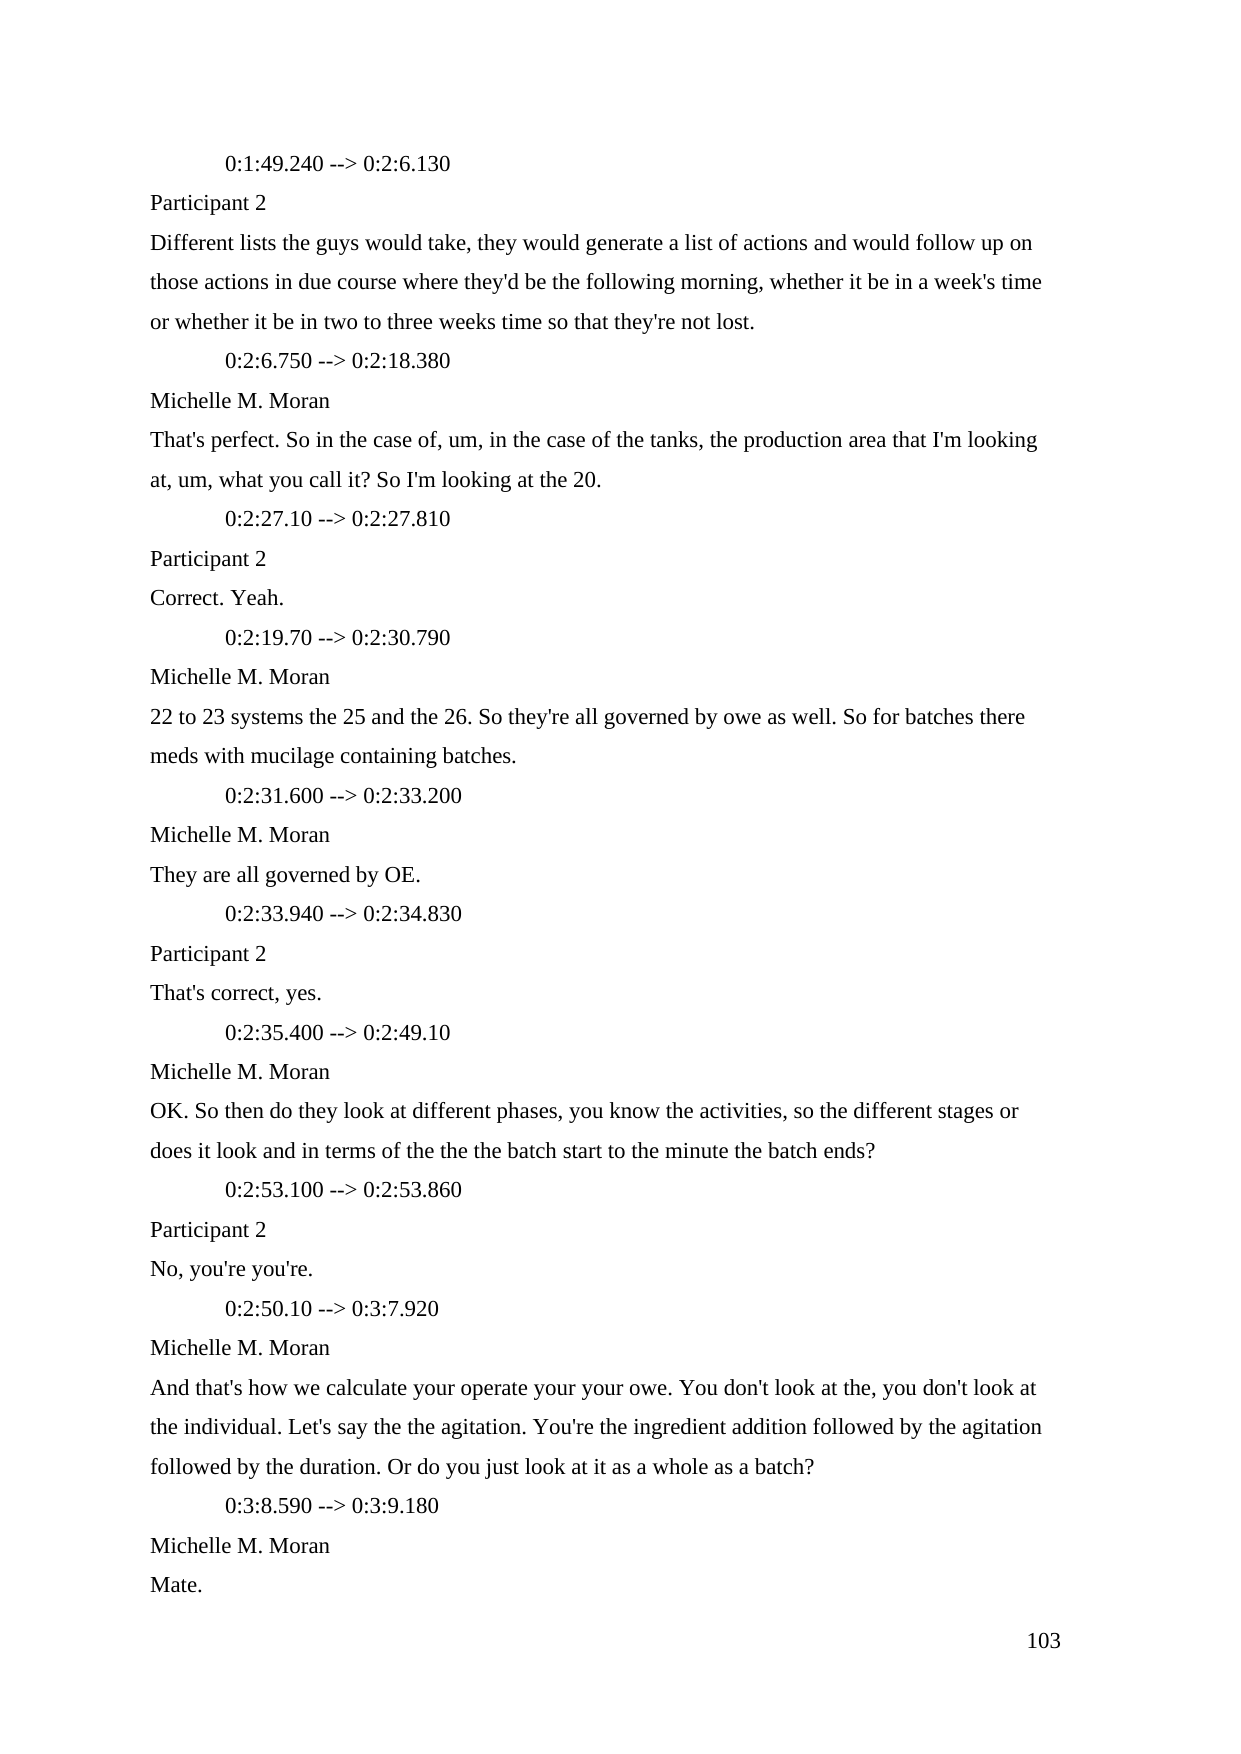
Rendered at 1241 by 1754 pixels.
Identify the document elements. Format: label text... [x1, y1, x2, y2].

text 0:3:8.590 --> 0:3:9.180 Michelle M. Moran Mate. [150, 1492, 1061, 1598]
text 0:2:19.70 --> 0:2:30.790 Michelle M. Moran 22 to 23 systems the 25 and the 26. So they're all governed by owe as well. So for batches there meds with mucilage containing batches. [150, 624, 1061, 768]
text 0:2:35.400 --> 0:2:49.10 Michelle M. Moran OK. So then do they look at different phases, you know the activities, so the different stages or does it look and in terms of the the the batch start to the minute the batch ends? [150, 1018, 1061, 1163]
text 0:1:49.240 --> 0:2:6.130 Participant 2 Different lists the guys would take, they would generate a list of actions and would follow up on those actions in due course where they'd be the following morning, whether it be in a week's time or whether it be in two to three weeks time so that they're not lost. [150, 150, 1061, 334]
text 0:2:31.600 --> 0:2:33.200 Michelle M. Moran They are all governed by OE. [150, 782, 1061, 887]
text 0:2:53.100 --> 0:2:53.860 Participant 2 No, you're you're. [150, 1176, 1061, 1282]
text 0:2:27.10 --> 0:2:27.810 Participant 2 Correct. Yeah. [150, 505, 1061, 611]
text 0:2:6.750 --> 0:2:18.380 Michelle M. Moran That's perfect. So in the case of, um, in the case of the tanks, the production area that I'm looking at, um, what you call it? So I'm looking at the 20. [150, 347, 1061, 492]
text 0:2:33.940 --> 0:2:34.830 Participant 2 That's correct, yes. [150, 900, 1061, 1005]
text 0:2:50.10 --> 0:3:7.920 Michelle M. Moran And that's how we calculate your operate your your owe. You don't look at the, you don't look at the individual. Let's say the the agitation. You're the ingredient addition followed by the agitation followed by the duration. Or do you just look at it as a whole as a batch? [150, 1295, 1061, 1479]
